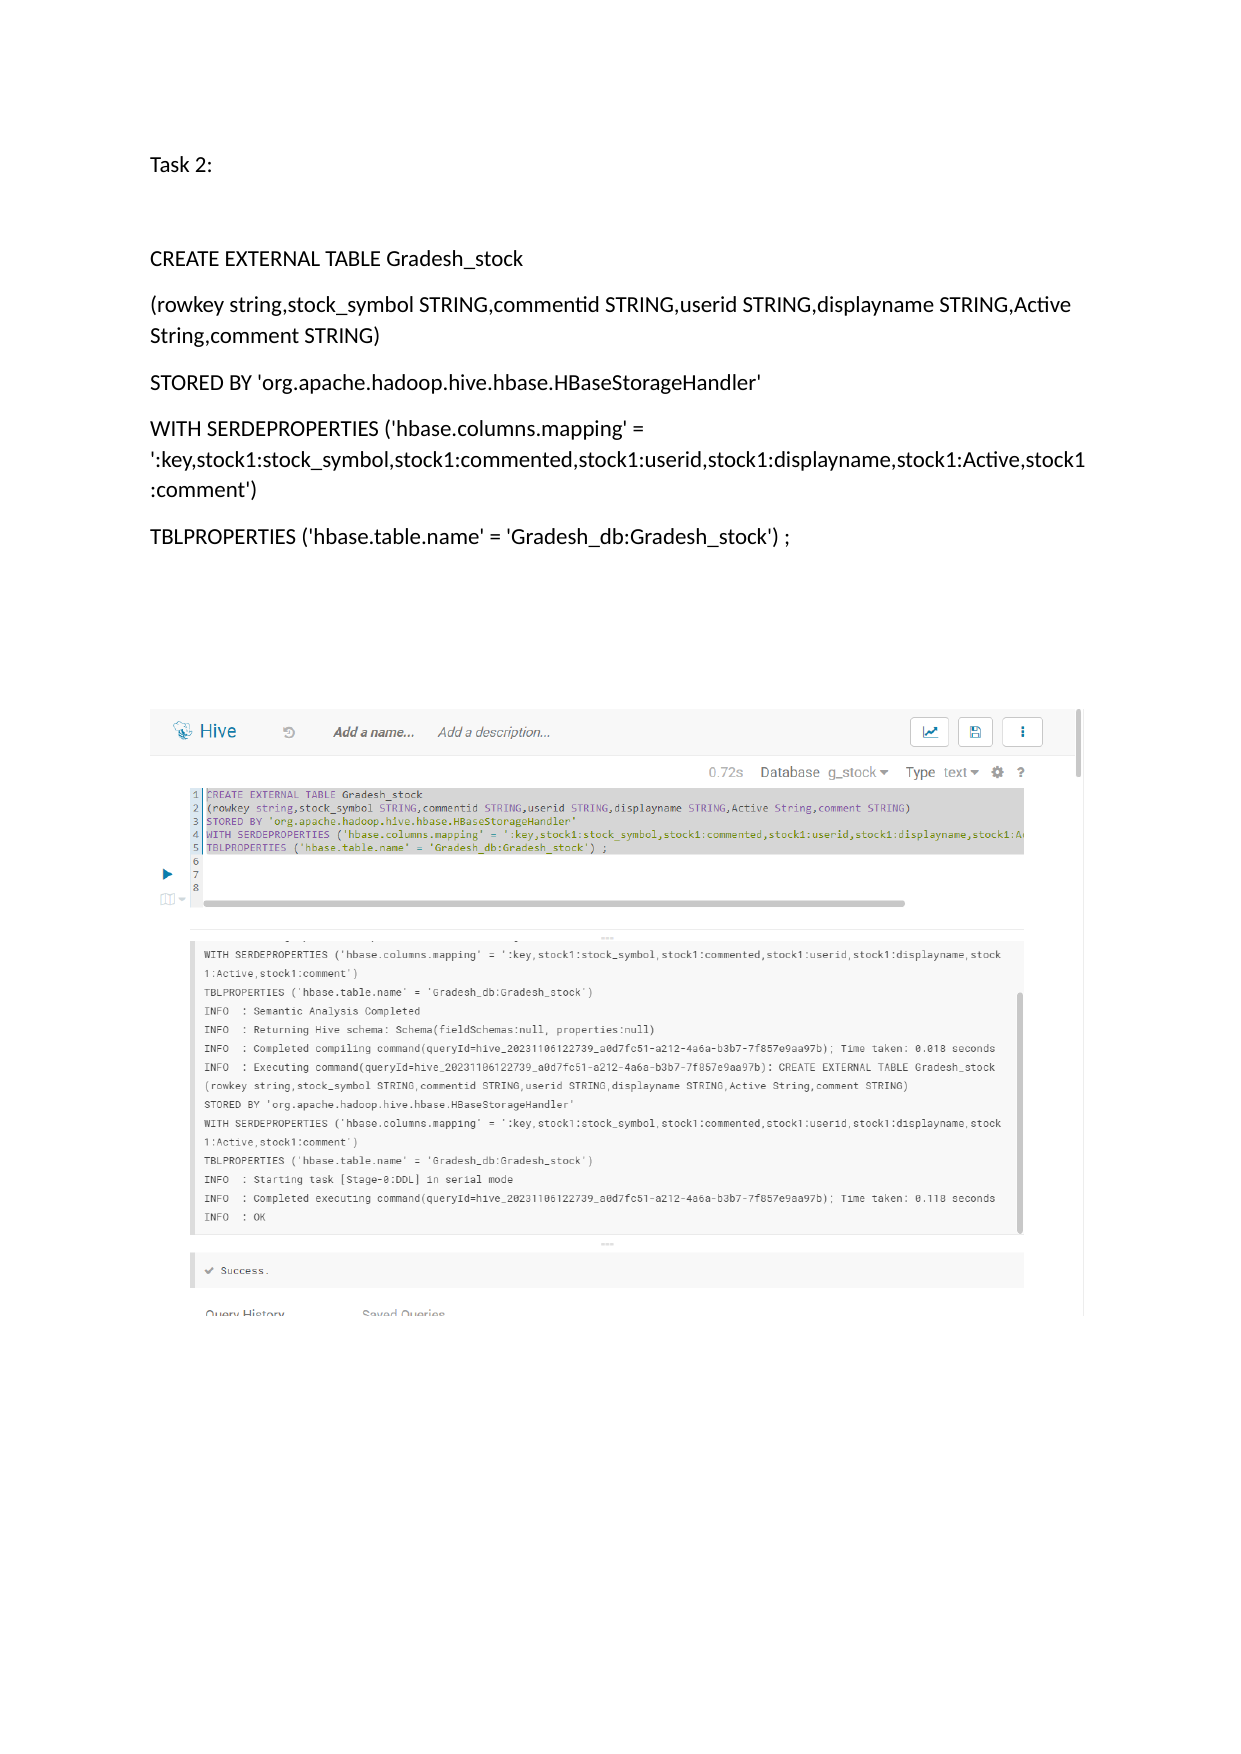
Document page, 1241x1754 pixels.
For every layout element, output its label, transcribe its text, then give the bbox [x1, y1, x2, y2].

text (rowkey string,stock_symbol STRING,commentid STRING,userid STRING,displayname STRING,Active String,comment STRING) [150, 291, 1090, 349]
text STORED BY 'org.apache.hadoop.hive.hbase.HBaseStorageHandler' [150, 368, 1090, 396]
text CREATE EXTERNAL TABLE Gradesh_stock [150, 244, 1090, 272]
text WITH SERDEPROPERTIES ('hbase.columns.mapping' = ':key,stock1:stock_symbol,stock1:commented,stock1:userid,stock1:displayname,stock1:Active,stock1:comment') [150, 414, 1090, 503]
text Task 2: [150, 150, 1090, 178]
picture [150, 709, 1091, 1316]
text TBLPROPERTIES ('hbase.table.name' = 'Gradesh_db:Gradesh_stock') ; [150, 522, 1090, 550]
